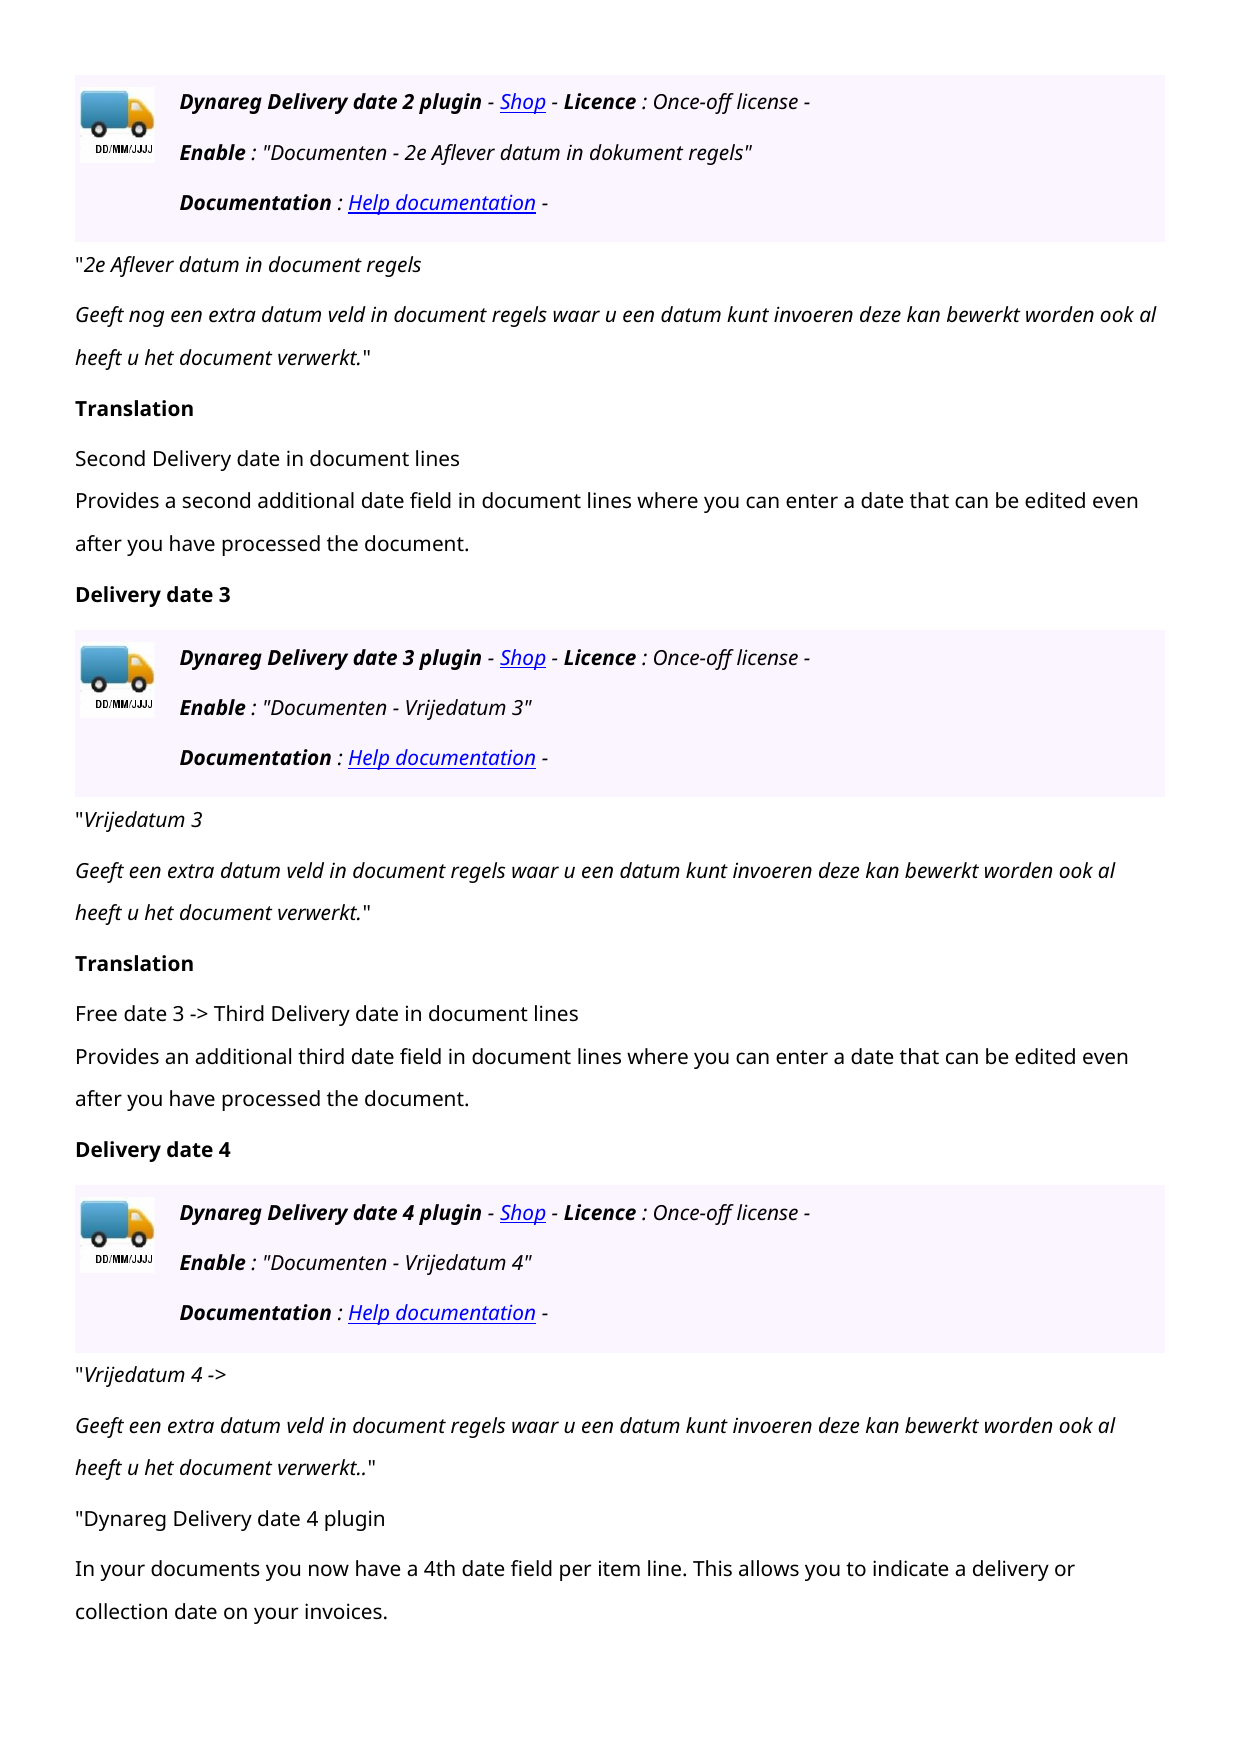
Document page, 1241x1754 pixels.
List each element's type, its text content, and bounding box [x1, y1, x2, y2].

table_header [75, 75, 175, 242]
table_header Dynareg Delivery date 2 plugin - Shop - Licence : Once-off license - Enable : "Documenten - 2e Aflever datum in dokument regels" Documentation : Help documentation - [175, 75, 1165, 242]
text Translation [75, 949, 1165, 977]
picture [79, 1197, 155, 1273]
text Geeft een extra datum veld in document regels waar u een datum kunt invoeren deze kan bewerkt worden ook al heeft u het document verwerkt.." [75, 1411, 1165, 1482]
text Geeft nog een extra datum veld in document regels waar u een datum kunt invoeren deze kan bewerkt worden ook al heeft u het document verwerkt." [75, 301, 1165, 372]
table_header [75, 1185, 175, 1353]
text "Dynareg Delivery date 4 plugin [75, 1504, 1165, 1532]
text Free date 3 -> Third Delivery date in document lines [75, 999, 1165, 1028]
text "Vrijedatum 3 [75, 805, 1165, 834]
table_header Dynareg Delivery date 3 plugin - Shop - Licence : Once-off license - Enable : "Documenten - Vrijedatum 3" Documentation : Help documentation - [175, 630, 1165, 797]
table_header Dynareg Delivery date 4 plugin - Shop - Licence : Once-off license - Enable : "Documenten - Vrijedatum 4" Documentation : Help documentation - [175, 1185, 1165, 1353]
text Translation [75, 394, 1165, 422]
text Delivery date 3 [75, 580, 1165, 608]
table_header [75, 630, 175, 797]
text "2e Aflever datum in document regels [75, 250, 1165, 279]
text Provides an additional third date field in document lines where you can enter a date that can be edited even after you have processed the document. [75, 1042, 1165, 1113]
text Delivery date 4 [75, 1135, 1165, 1163]
text Second Delivery date in document lines [75, 444, 1165, 472]
text Provides a second additional date field in document lines where you can enter a date that can be edited even after you have processed the document. [75, 487, 1165, 558]
text Geeft een extra datum veld in document regels waar u een datum kunt invoeren deze kan bewerkt worden ook al heeft u het document verwerkt." [75, 856, 1165, 927]
text In your documents you now have a 4th date field per item line. This allows you to indicate a delivery or collection date on your invoices. [75, 1554, 1165, 1625]
text "Vrijedatum 4 -> [75, 1360, 1165, 1389]
picture [79, 87, 155, 163]
picture [79, 642, 155, 718]
